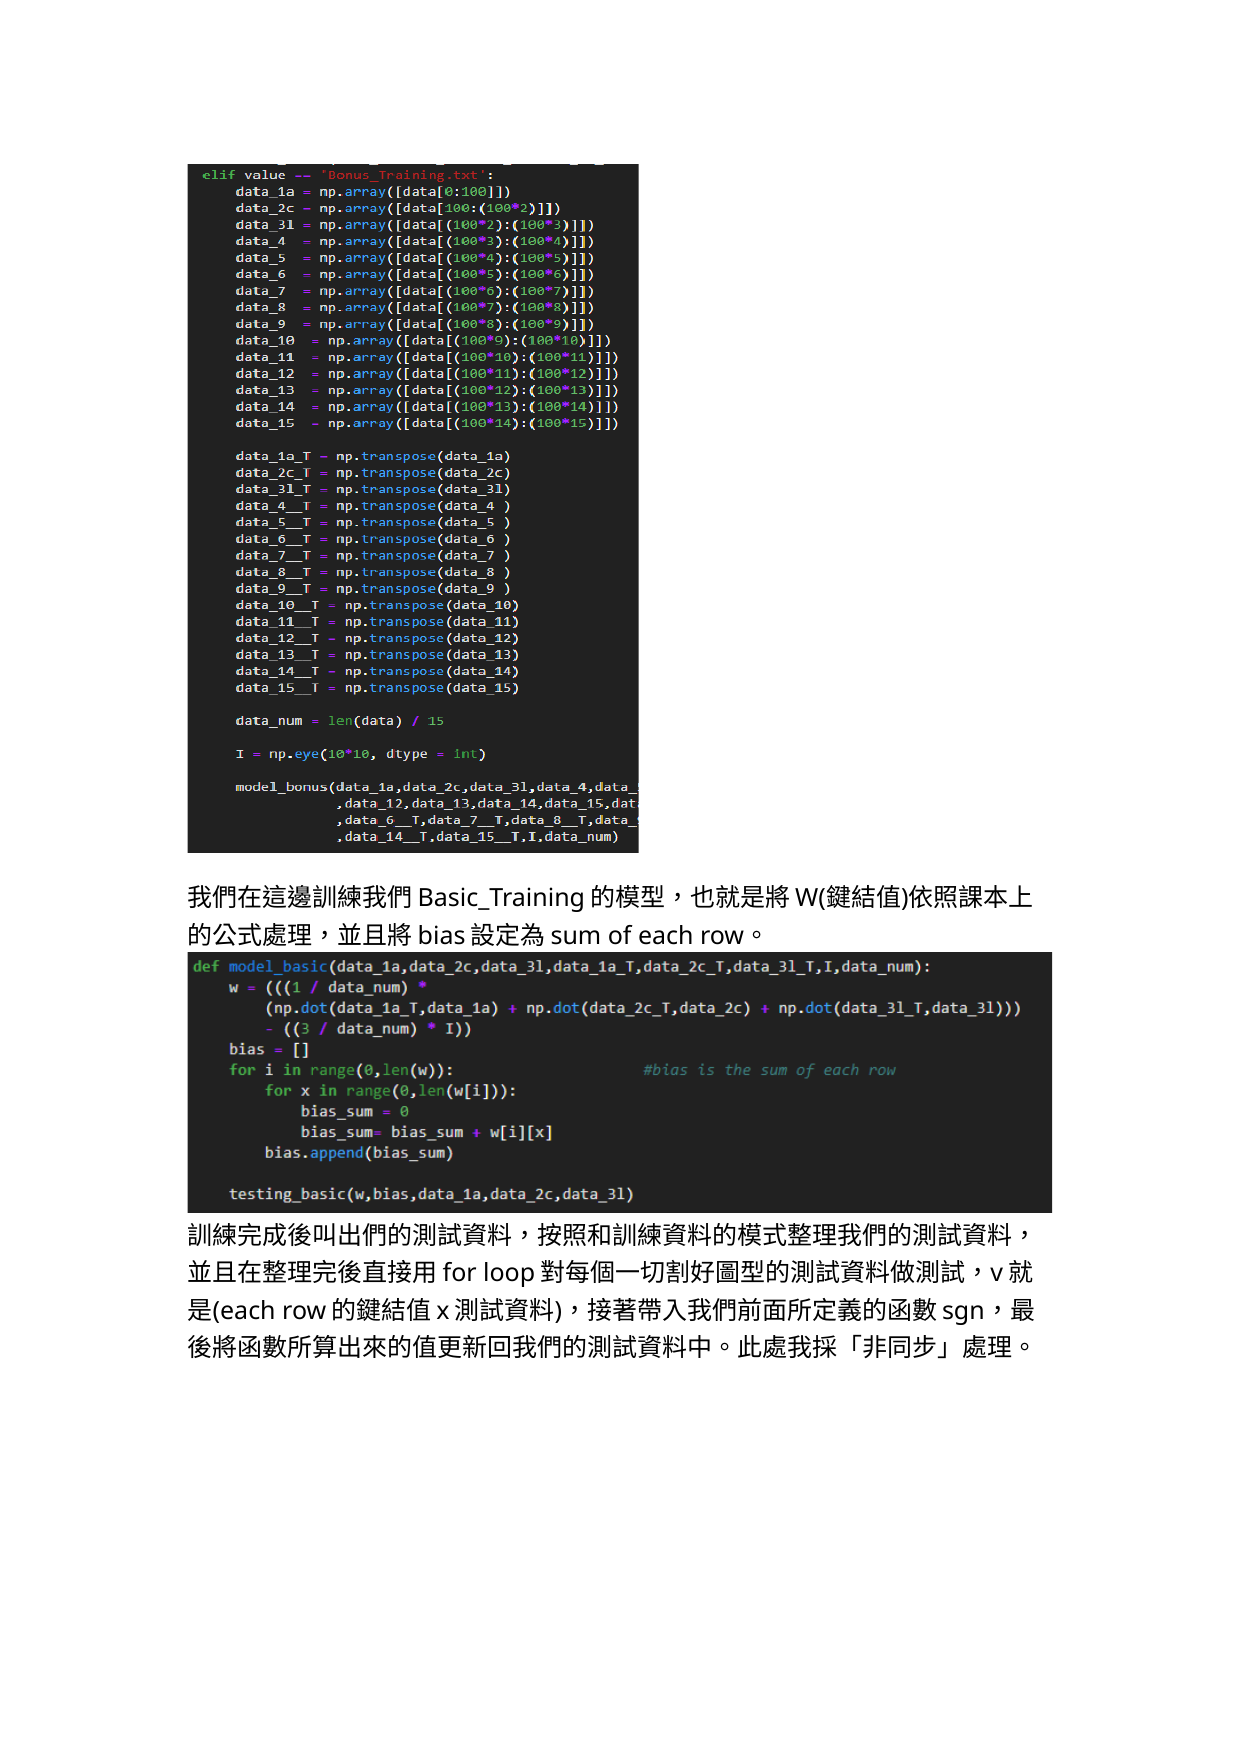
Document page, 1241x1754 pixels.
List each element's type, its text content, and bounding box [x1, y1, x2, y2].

picture [187, 952, 1053, 1213]
text 我們在這邊訓練我們Basic_Training的模型，也就是將W(鍵結值)依照課本上的公式處理，並且將bias設定為sum of each row。 [187, 877, 1053, 952]
picture [187, 164, 639, 853]
text 訓練完成後叫出們的測試資料，按照和訓練資料的模式整理我們的測試資料，並且在整理完後直接用for loop對每個一切割好圖型的測試資料做測試，v就是(each row的鍵結值x測試資料)，接著帶入我們前面所定義的函數sgn，最後將函數所算出來的值更新回我們的測試資料中。此處我採「非同步」處理。 [187, 1214, 1053, 1364]
